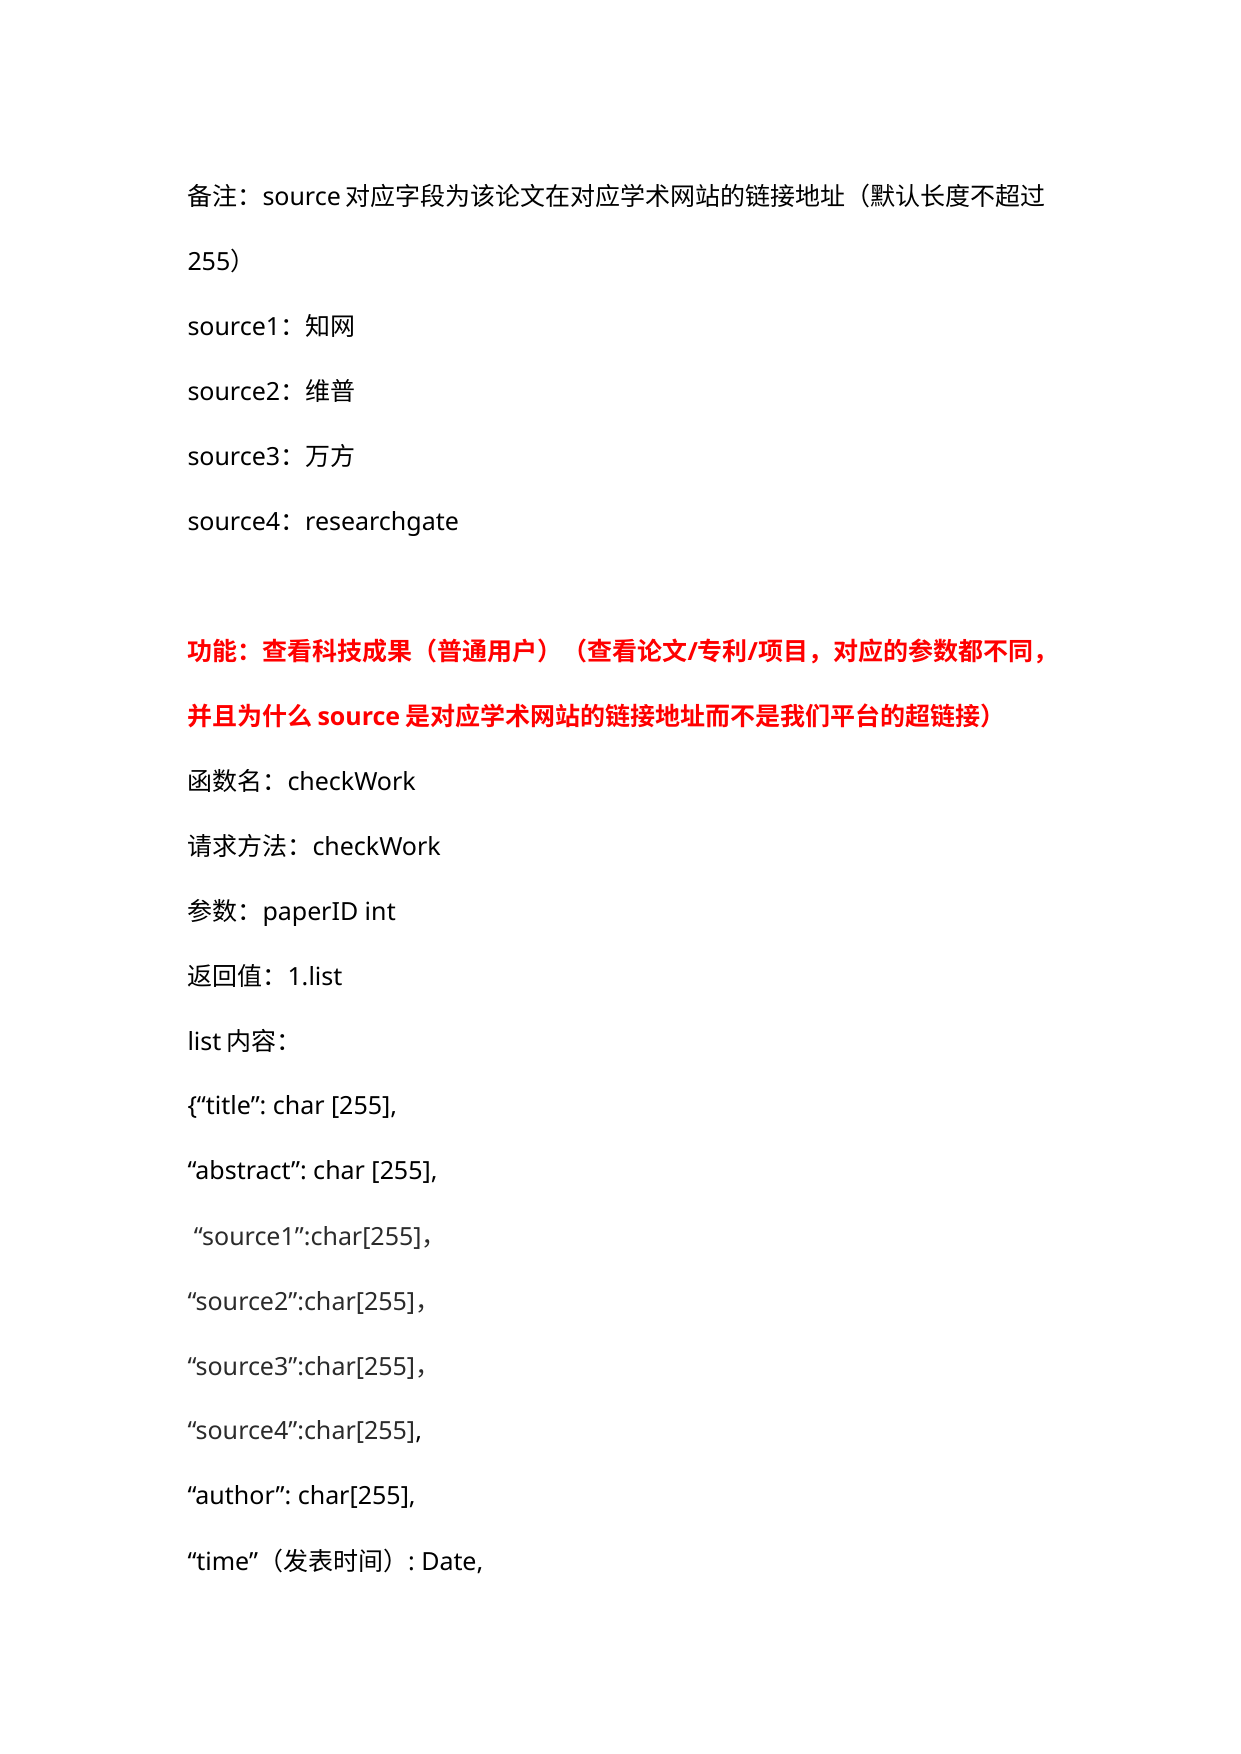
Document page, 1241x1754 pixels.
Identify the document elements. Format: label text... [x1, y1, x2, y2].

text list内容： [187, 1007, 1053, 1072]
text source3：万方 [187, 422, 1053, 487]
text 函数名：checkWork [187, 747, 1053, 812]
text 功能：查看科技成果（普通用户）（查看论文/专利/项目，对应的参数都不同，并且为什么source是对应学术网站的链接地址而不是我们平台的超链接） [187, 617, 1053, 747]
text 参数：paperID int [187, 877, 1053, 942]
text “source3”:char[255]， [187, 1332, 1053, 1397]
text “source4”:char[255], [187, 1397, 1053, 1462]
text “source1”:char[255]， [187, 1202, 1053, 1267]
text source2：维普 [187, 357, 1053, 422]
text source1：知网 [187, 292, 1053, 357]
text “time”（发表时间）: Date, [187, 1527, 1053, 1592]
text 请求方法：checkWork [187, 812, 1053, 877]
text {“title”: char [255], [187, 1072, 1053, 1137]
text “author”: char[255], [187, 1462, 1053, 1527]
text “source2”:char[255]， [187, 1267, 1053, 1332]
text 备注：source对应字段为该论文在对应学术网站的链接地址（默认长度不超过255） [187, 162, 1053, 292]
text “abstract”: char [255], [187, 1137, 1053, 1202]
text 返回值：1.list [187, 942, 1053, 1007]
text source4：researchgate [187, 487, 1053, 552]
